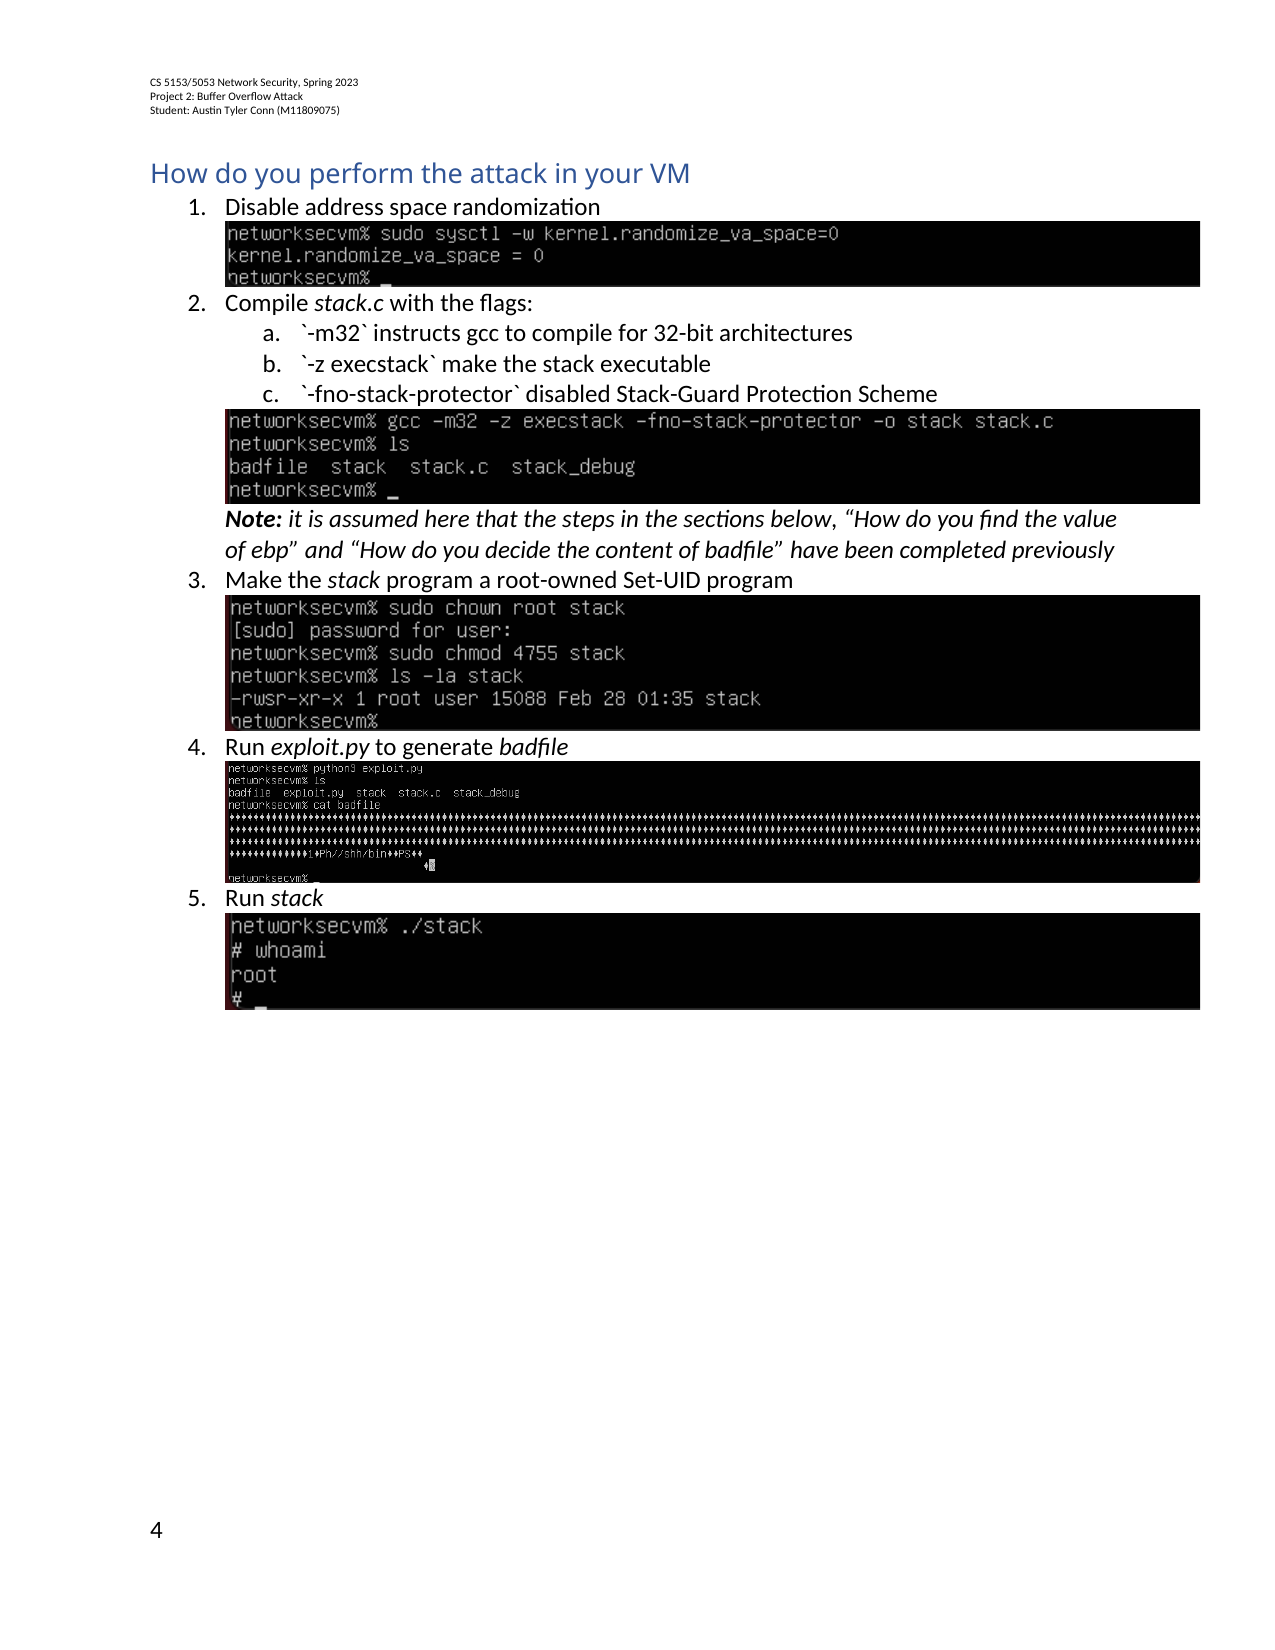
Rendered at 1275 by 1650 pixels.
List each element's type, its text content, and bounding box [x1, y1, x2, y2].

list `-z execstack` make the stack executable [262, 348, 1125, 378]
list Disable address space randomization [187, 191, 1125, 222]
list `-fno-stack-protector` disabled Stack-Guard Protection Scheme [262, 378, 1125, 409]
picture [225, 409, 1200, 504]
picture [225, 761, 1200, 883]
picture [225, 595, 1200, 731]
picture [225, 221, 1200, 287]
list `-m32` instructs gcc to compile for 32-bit architectures [262, 317, 1125, 348]
list Run stack [187, 882, 1125, 913]
list Compile stack.c with the flags: [187, 287, 1125, 317]
list Make the stack program a root-owned Set-UID program [187, 565, 1125, 595]
picture [225, 913, 1200, 1010]
subtitle How do you perform the attack in your VM [150, 154, 1125, 191]
list Run exploit.py to generate badfile [187, 731, 1125, 761]
list Note: it is assumed here that the steps in the sections below, “How do you find the value of ebp” and “How do you decide the content of badfile” have been completed previously [225, 504, 1125, 565]
